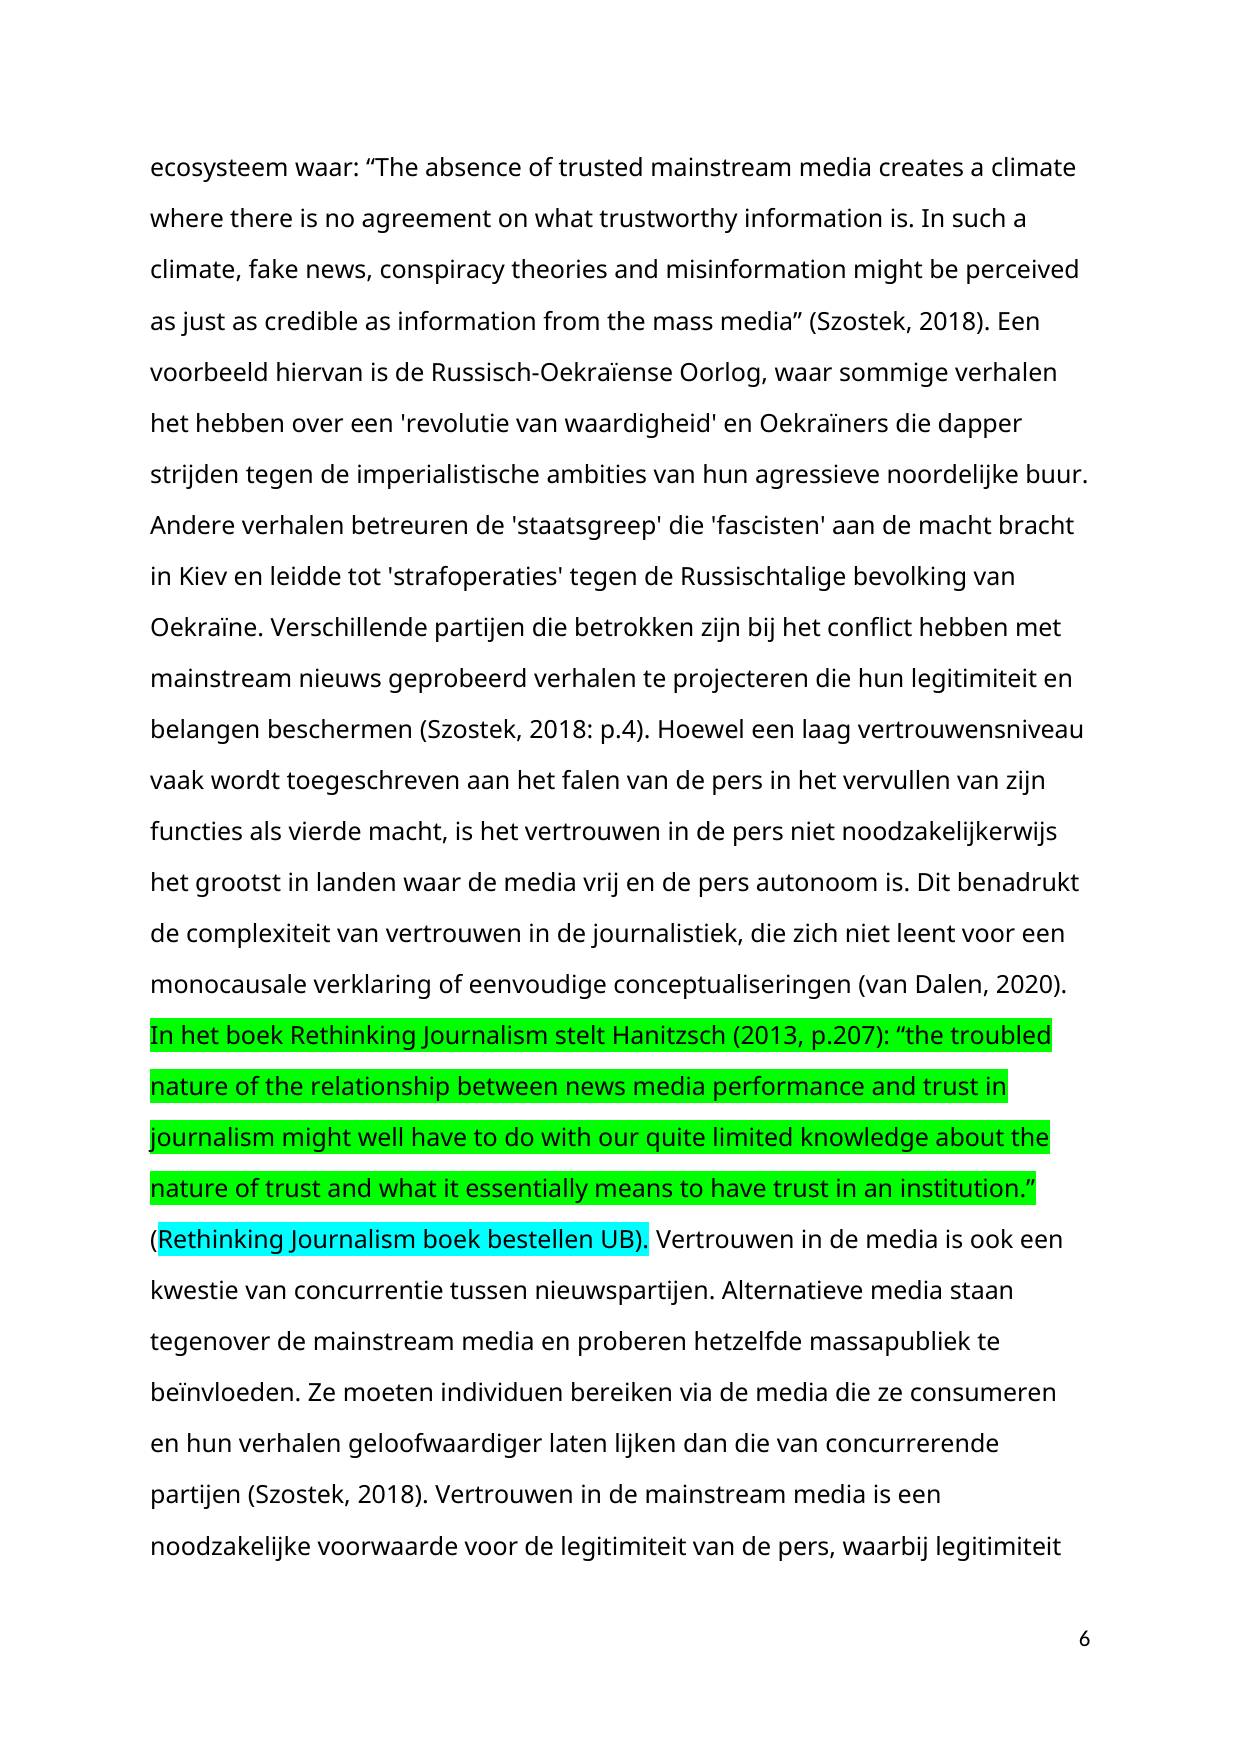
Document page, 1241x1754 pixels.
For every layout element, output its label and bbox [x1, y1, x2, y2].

text [150, 150, 1090, 1562]
